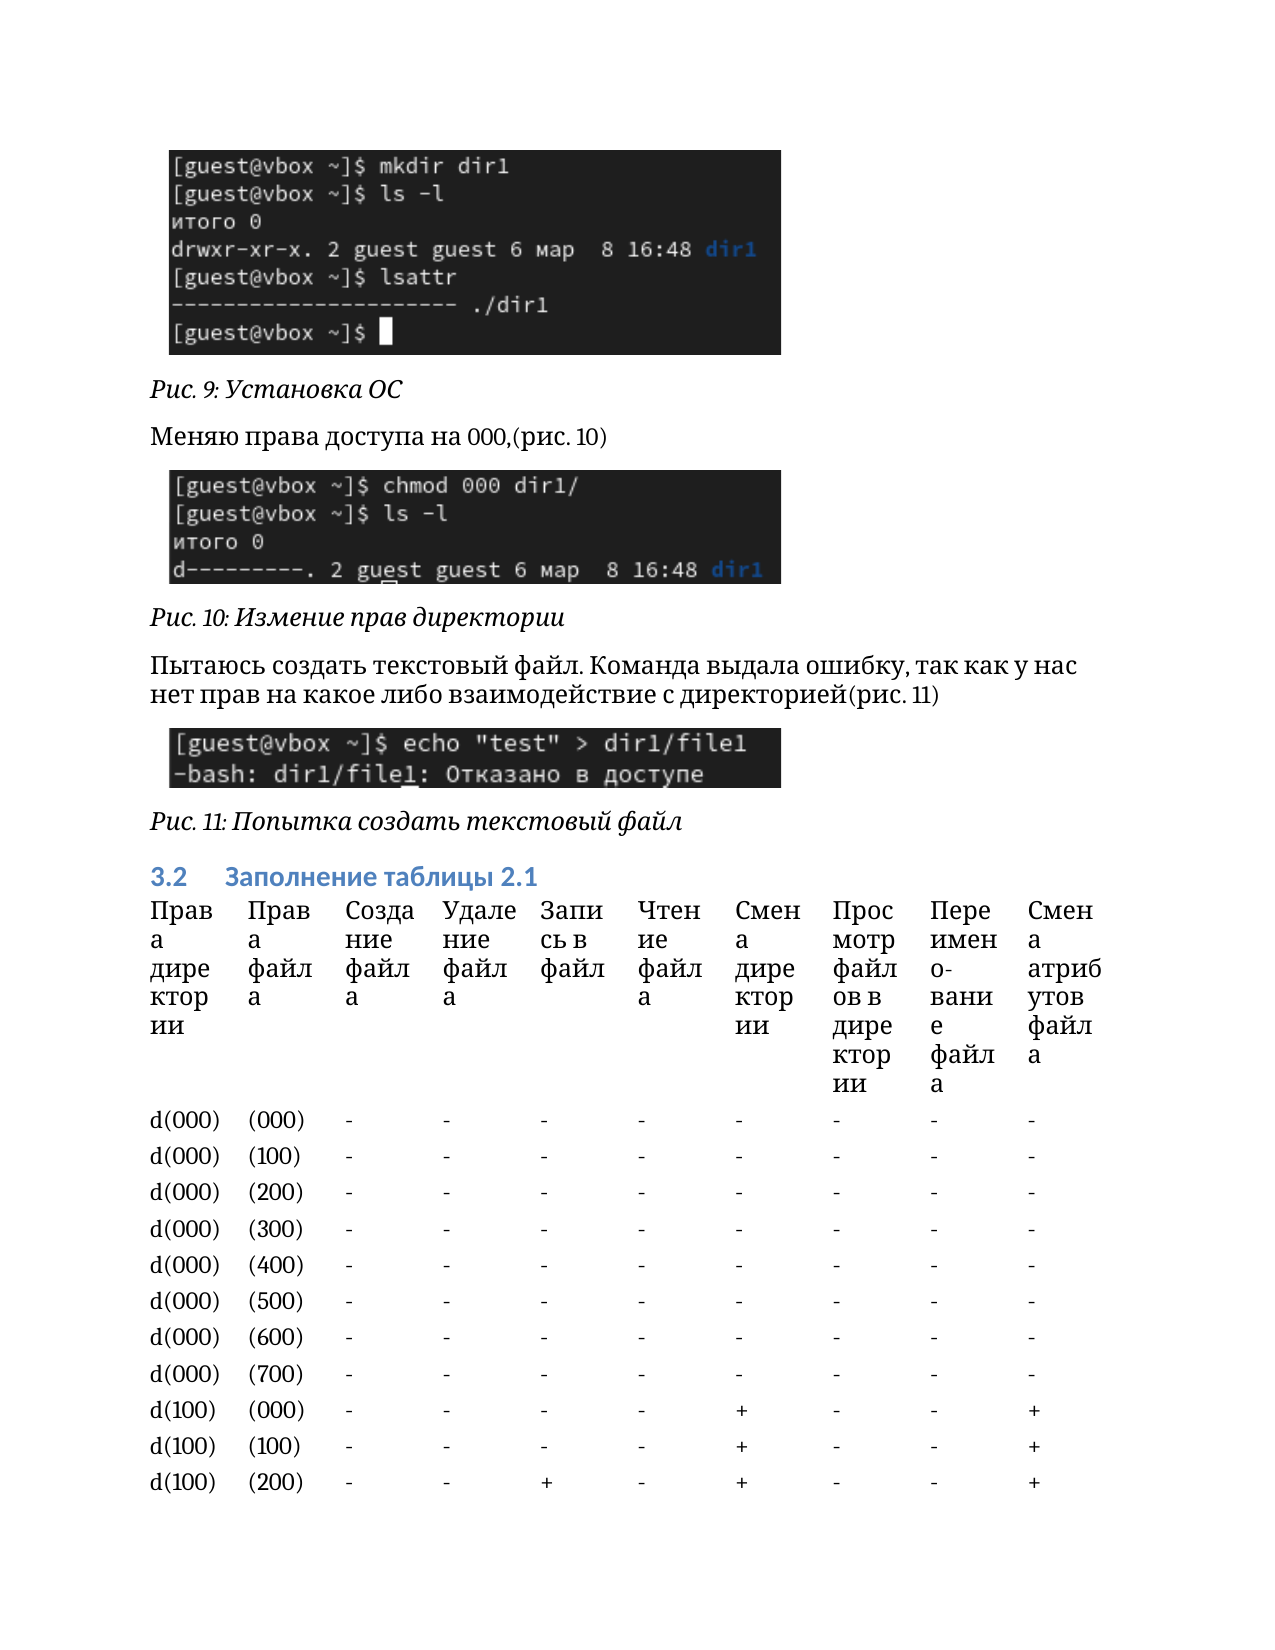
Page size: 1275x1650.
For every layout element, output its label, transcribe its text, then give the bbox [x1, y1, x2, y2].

table_cell d(000) [139, 1211, 236, 1247]
table_cell - [529, 1138, 626, 1174]
table_cell - [334, 1175, 431, 1211]
table_cell - [334, 1211, 431, 1247]
table_cell - [724, 1356, 821, 1392]
table_cell - [724, 1211, 821, 1247]
table_cell - [919, 1465, 1016, 1497]
table_cell - [626, 1247, 724, 1283]
table_cell - [821, 1320, 919, 1356]
table_cell - [626, 1392, 724, 1428]
table_cell - [821, 1283, 919, 1319]
subtitle 3.2 Заполнение таблицы 2.1 [150, 858, 1125, 893]
table_header Чтение файла [626, 893, 724, 1102]
table_header Запись в файл [529, 893, 626, 1102]
table_cell - [919, 1356, 1016, 1392]
table_cell d(000) [139, 1138, 236, 1174]
table_cell - [334, 1247, 431, 1283]
table_cell (000) [236, 1102, 334, 1138]
table_cell - [529, 1211, 626, 1247]
table_header Просмотр файлов в директории [821, 893, 919, 1102]
table_cell (400) [236, 1247, 334, 1283]
table_cell - [431, 1465, 529, 1497]
table_cell d(000) [139, 1175, 236, 1211]
table_cell - [334, 1356, 431, 1392]
text Рис. 9: Установка ОС [150, 376, 1125, 404]
table_cell - [919, 1428, 1016, 1464]
table_cell d(000) [139, 1320, 236, 1356]
table_cell - [431, 1102, 529, 1138]
table_cell - [821, 1428, 919, 1464]
table_cell - [626, 1283, 724, 1319]
table_cell - [334, 1283, 431, 1319]
table_cell + [724, 1392, 821, 1428]
table_cell - [529, 1175, 626, 1211]
picture [168, 728, 782, 788]
table_cell - [1016, 1211, 1114, 1247]
table_cell - [529, 1428, 626, 1464]
table_cell - [431, 1138, 529, 1174]
table_cell - [626, 1428, 724, 1464]
table_cell - [529, 1392, 626, 1428]
table_cell - [821, 1392, 919, 1428]
table_cell - [626, 1211, 724, 1247]
table_cell - [334, 1138, 431, 1174]
table_cell (600) [236, 1320, 334, 1356]
table_cell - [1016, 1320, 1114, 1356]
picture [168, 470, 782, 584]
table_cell - [529, 1283, 626, 1319]
table_header Переимено- вание файла [919, 893, 1016, 1102]
table_cell - [919, 1138, 1016, 1174]
table_cell + [529, 1465, 626, 1497]
table_cell - [529, 1247, 626, 1283]
table_cell d(000) [139, 1356, 236, 1392]
table_cell - [334, 1428, 431, 1464]
table_cell (300) [236, 1211, 334, 1247]
table_cell + [724, 1428, 821, 1464]
table_header Создание файла [334, 893, 431, 1102]
table_cell - [821, 1102, 919, 1138]
table_cell - [919, 1247, 1016, 1283]
table_cell - [821, 1211, 919, 1247]
table_cell (100) [236, 1138, 334, 1174]
picture [168, 150, 782, 355]
table_cell - [724, 1175, 821, 1211]
table_cell - [529, 1320, 626, 1356]
table_cell - [431, 1211, 529, 1247]
table_cell d(100) [139, 1428, 236, 1464]
table_header Удаление файла [431, 893, 529, 1102]
table_cell - [724, 1283, 821, 1319]
table_cell + [1016, 1428, 1114, 1464]
table_cell - [919, 1211, 1016, 1247]
text Пытаюсь создать текстовый файл. Команда выдала ошибку, так как у нас нет прав на какое либо взаимодействие с директорией(рис. 11) [150, 652, 1125, 709]
table_cell (200) [236, 1465, 334, 1497]
table_cell - [431, 1392, 529, 1428]
table_cell - [919, 1175, 1016, 1211]
table_cell - [626, 1175, 724, 1211]
table_cell - [1016, 1138, 1114, 1174]
table_header Смена директории [724, 893, 821, 1102]
table_cell (100) [236, 1428, 334, 1464]
table_cell - [431, 1247, 529, 1283]
table_cell - [919, 1283, 1016, 1319]
table_cell + [1016, 1392, 1114, 1428]
table_cell - [334, 1102, 431, 1138]
table_cell - [431, 1428, 529, 1464]
table_cell - [626, 1356, 724, 1392]
table_cell - [919, 1320, 1016, 1356]
table_cell - [1016, 1247, 1114, 1283]
table_header Смена атрибутов файла [1016, 893, 1114, 1102]
table_cell - [821, 1175, 919, 1211]
table_cell + [1016, 1465, 1114, 1497]
table_cell (500) [236, 1283, 334, 1319]
table_cell - [431, 1320, 529, 1356]
table_cell - [919, 1392, 1016, 1428]
table_cell - [626, 1102, 724, 1138]
text Рис. 11: Попытка создать текстовый файл [150, 808, 1125, 837]
table_cell d(000) [139, 1247, 236, 1283]
text Рис. 10: Измение прав директории [150, 604, 1125, 633]
table_cell - [1016, 1175, 1114, 1211]
table_cell d(100) [139, 1392, 236, 1428]
table_cell d(000) [139, 1102, 236, 1138]
table_cell - [821, 1356, 919, 1392]
table_cell - [334, 1320, 431, 1356]
table_cell d(100) [139, 1465, 236, 1497]
table_cell - [919, 1102, 1016, 1138]
table_cell - [724, 1320, 821, 1356]
text Меняю права доступа на 000,(рис. 10) [150, 423, 1125, 452]
table_cell - [626, 1138, 724, 1174]
table_cell - [626, 1465, 724, 1497]
table_cell (700) [236, 1356, 334, 1392]
table_cell + [724, 1465, 821, 1497]
table_cell - [1016, 1356, 1114, 1392]
table_cell - [724, 1247, 821, 1283]
table_cell - [626, 1320, 724, 1356]
table_cell - [821, 1138, 919, 1174]
table_header Права директории [139, 893, 236, 1102]
table_cell d(000) [139, 1283, 236, 1319]
table_cell - [1016, 1283, 1114, 1319]
table_cell - [334, 1465, 431, 1497]
table_cell - [821, 1465, 919, 1497]
table_cell - [1016, 1102, 1114, 1138]
table_cell - [821, 1247, 919, 1283]
table_cell - [431, 1283, 529, 1319]
table_cell (200) [236, 1175, 334, 1211]
table_cell - [529, 1102, 626, 1138]
table_cell (000) [236, 1392, 334, 1428]
table_cell - [529, 1356, 626, 1392]
table_cell - [334, 1392, 431, 1428]
table_cell - [724, 1102, 821, 1138]
table_cell - [724, 1138, 821, 1174]
table_cell - [431, 1356, 529, 1392]
table_cell - [431, 1175, 529, 1211]
table_header Права файла [236, 893, 334, 1102]
